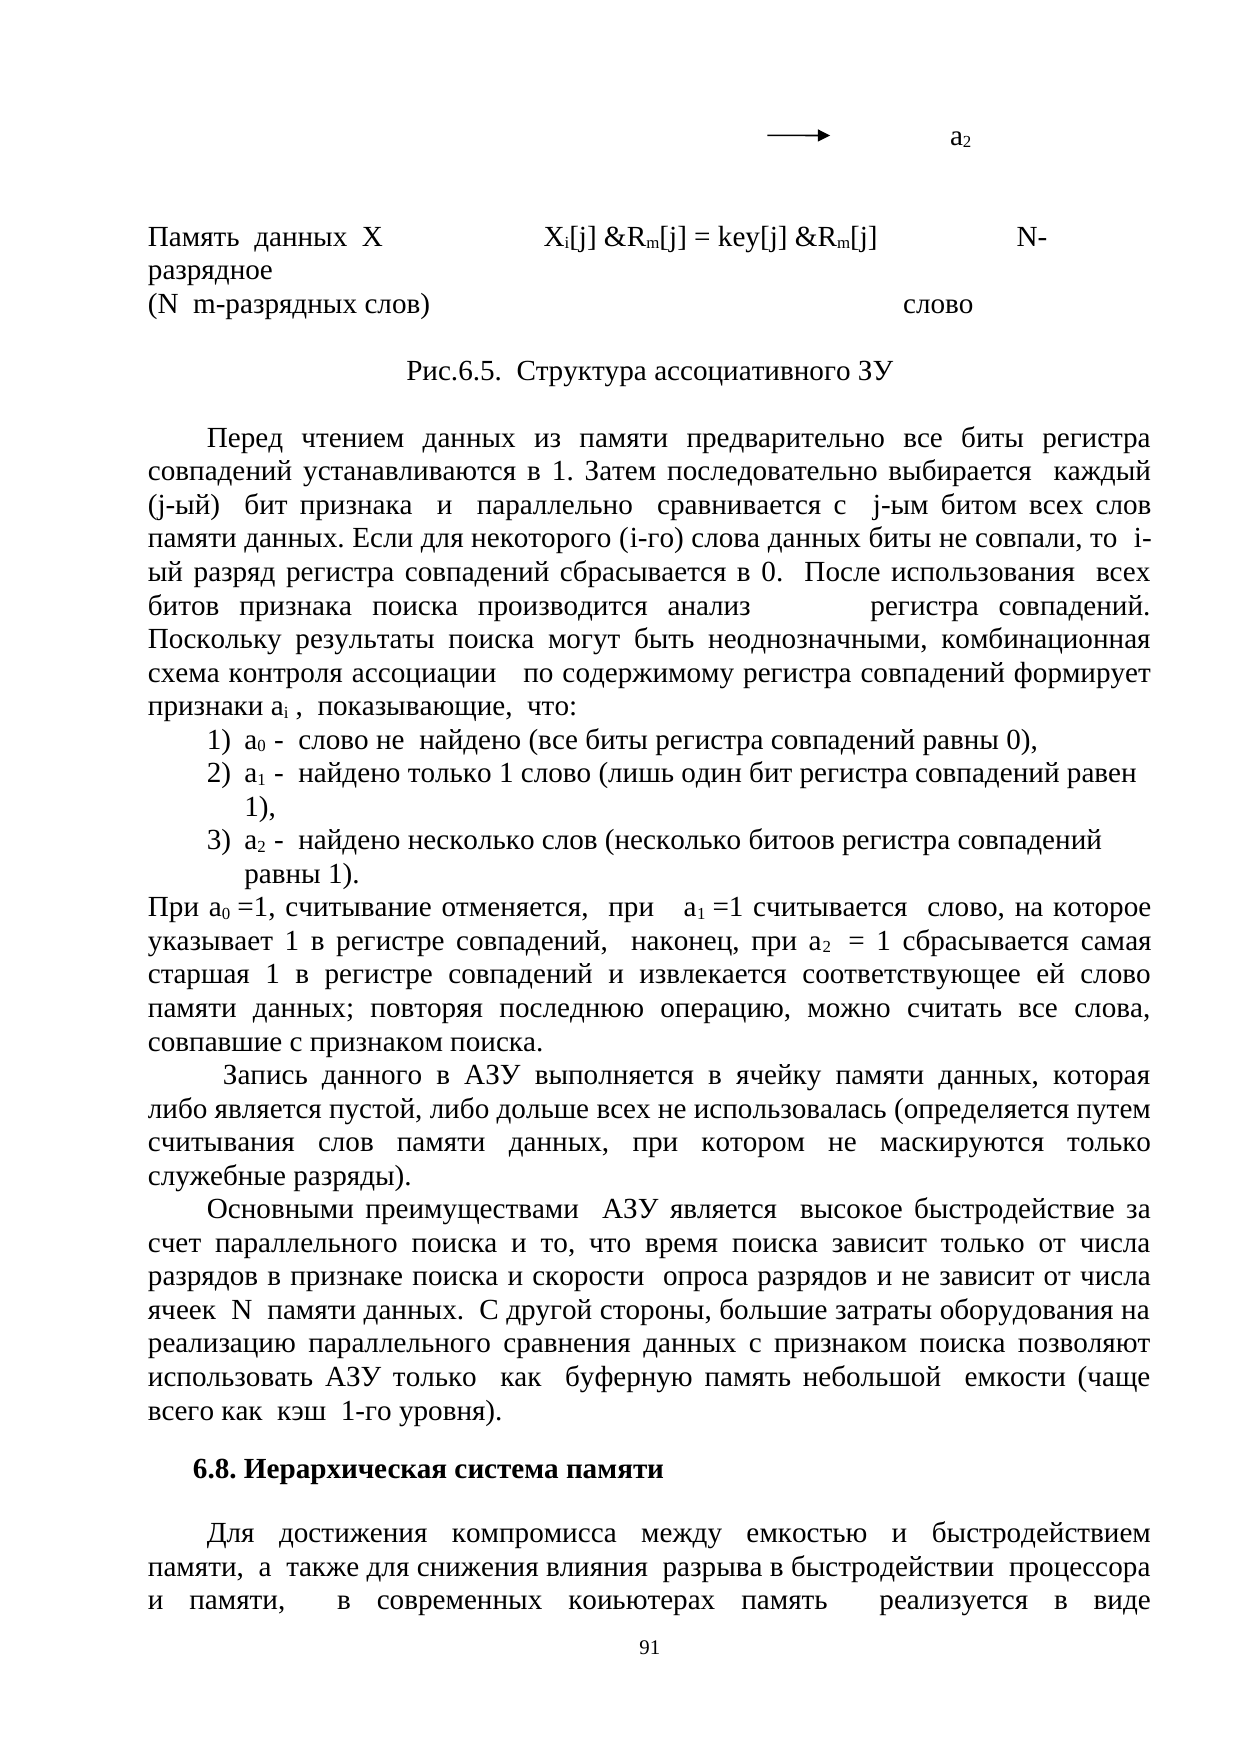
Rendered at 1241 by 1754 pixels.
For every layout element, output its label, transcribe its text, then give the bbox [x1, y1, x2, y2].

text Запись данного в АЗУ выполняется в ячейку памяти данных, которая либо является пустой, либо дольше всех не использовалась (определяется путем считывания слов памяти данных, при котором не маскируются только служебные разряды). [148, 1057, 1152, 1191]
text Рис.6.5. Структура ассоциативного ЗУ [148, 353, 1152, 386]
list а2 - найдено несколько слов (несколько битоов регистра совпадений равны 1). [207, 822, 1152, 889]
text (N m-разрядных слов) слово [148, 286, 1152, 319]
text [148, 1515, 1152, 1616]
text Основными преимуществами АЗУ является высокое быстродействие за счет параллельного поиска и то, что время поиска зависит только от числа разрядов в признаке поиска и скорости опроса разрядов и не зависит от числа ячеек N памяти данных. С другой стороны, большие затраты оборудования на реализацию параллельного сравнения данных с признаком поиска позволяют использовать АЗУ только как буферную память небольшой емкости (чаще всего как кэш 1-го уровня). [148, 1191, 1152, 1426]
text При а0 =1, считывание отменяется, при а1 =1 считывается слово, на которое указывает 1 в регистре совпадений, наконец, при а2 = 1 сбрасывается самая старшая 1 в регистре совпадений и извлекается соответствующее ей слово памяти данных; повторяя последнюю операцию, можно считать все слова, совпавшие с признаком поиска. [148, 889, 1152, 1057]
text а2 [148, 118, 1152, 152]
list а0 - слово не найдено (все биты регистра совпадений равны 0), [207, 722, 1152, 755]
list а1 - найдено только 1 слово (лишь один бит регистра совпадений равен 1), [207, 755, 1152, 822]
text Перед чтением данных из памяти предварительно все биты регистра совпадений устанавливаются в 1. Затем последовательно выбирается каждый (j-ый) бит признака и параллельно сравнивается с j-ым битом всех слов памяти данных. Если для некоторого (i-го) слова данных биты не совпали, то i-ый разряд регистра совпадений сбрасывается в 0. После использования всех битов признака поиска производится анализ регистра совпадений. Поскольку результаты поиска могут быть неоднозначными, комбинационная схема контроля ассоциации по содержимому регистра совпадений формирует признаки ai , показывающие, что: [148, 420, 1152, 722]
subtitle 6.8. Иерархическая система памяти [148, 1451, 1152, 1485]
text Память данных Х Xi[j] &Rm[j] = key[j] &Rm[j] N-разрядное [148, 219, 1152, 286]
